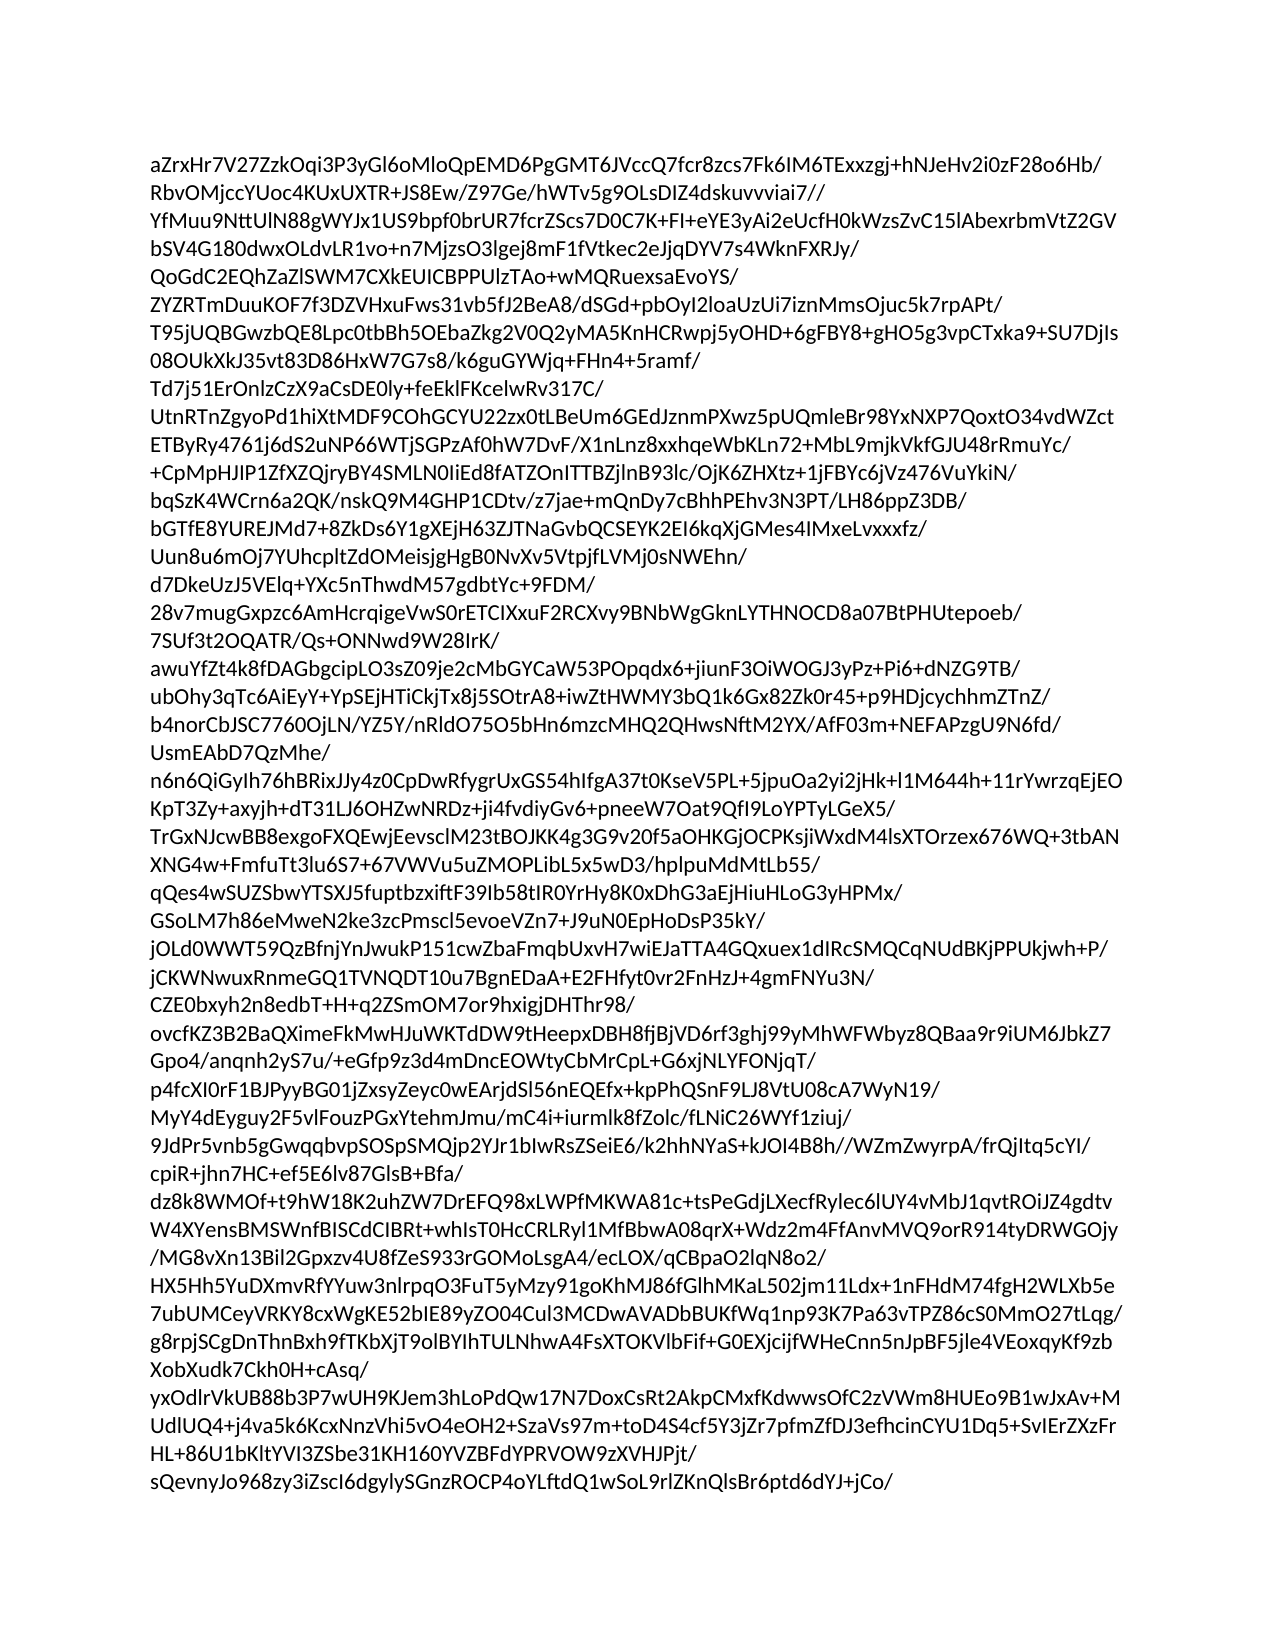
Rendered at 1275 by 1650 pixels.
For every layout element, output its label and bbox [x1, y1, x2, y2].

text [150, 150, 1125, 1495]
